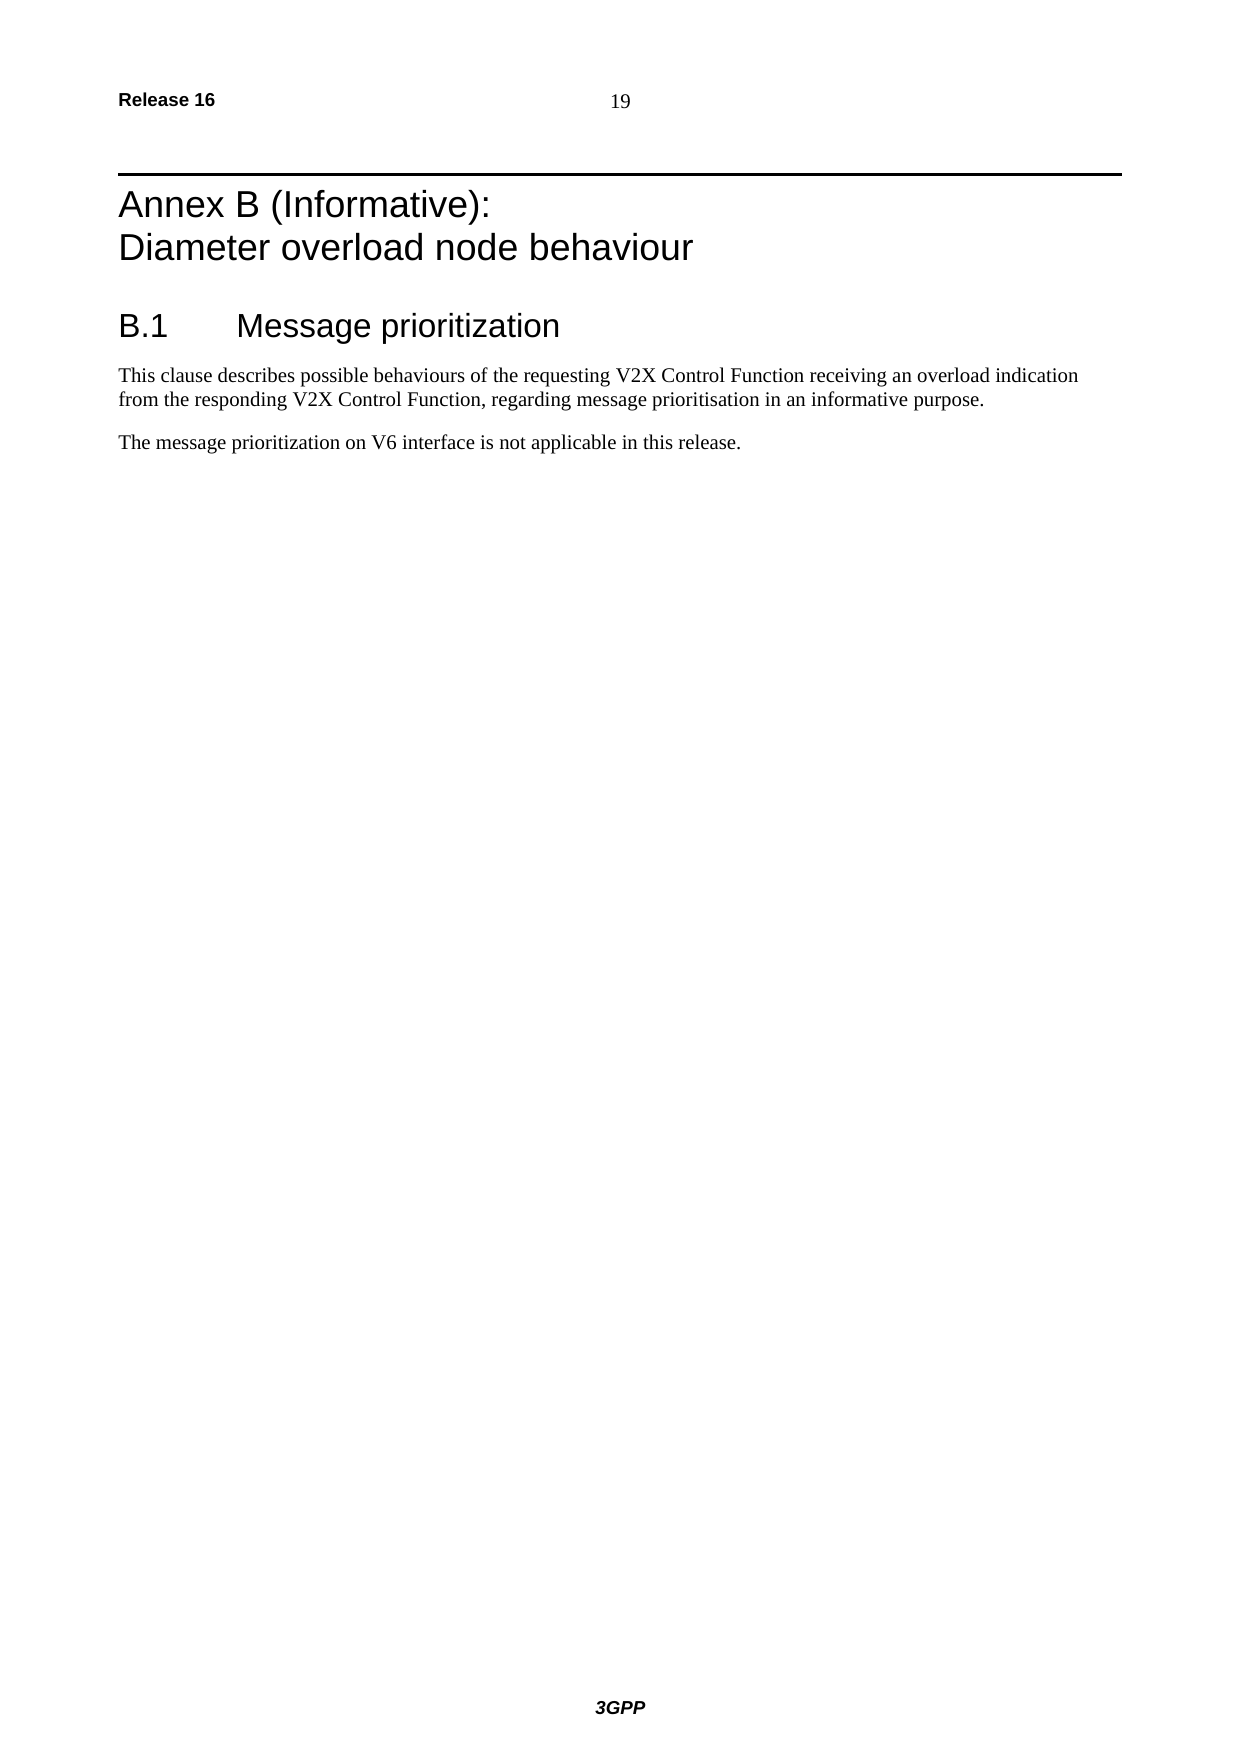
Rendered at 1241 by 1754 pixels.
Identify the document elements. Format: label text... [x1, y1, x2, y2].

subtitle B.1 Message prioritization [118, 306, 1122, 344]
text This clause describes possible behaviours of the requesting V2X Control Function receiving an overload indication from the responding V2X Control Function, regarding message prioritisation in an informative purpose. [118, 363, 1122, 411]
subtitle Annex B (Informative): Diameter overload node behaviour [118, 176, 1122, 268]
text The message prioritization on V6 interface is not applicable in this release. [118, 430, 1122, 454]
